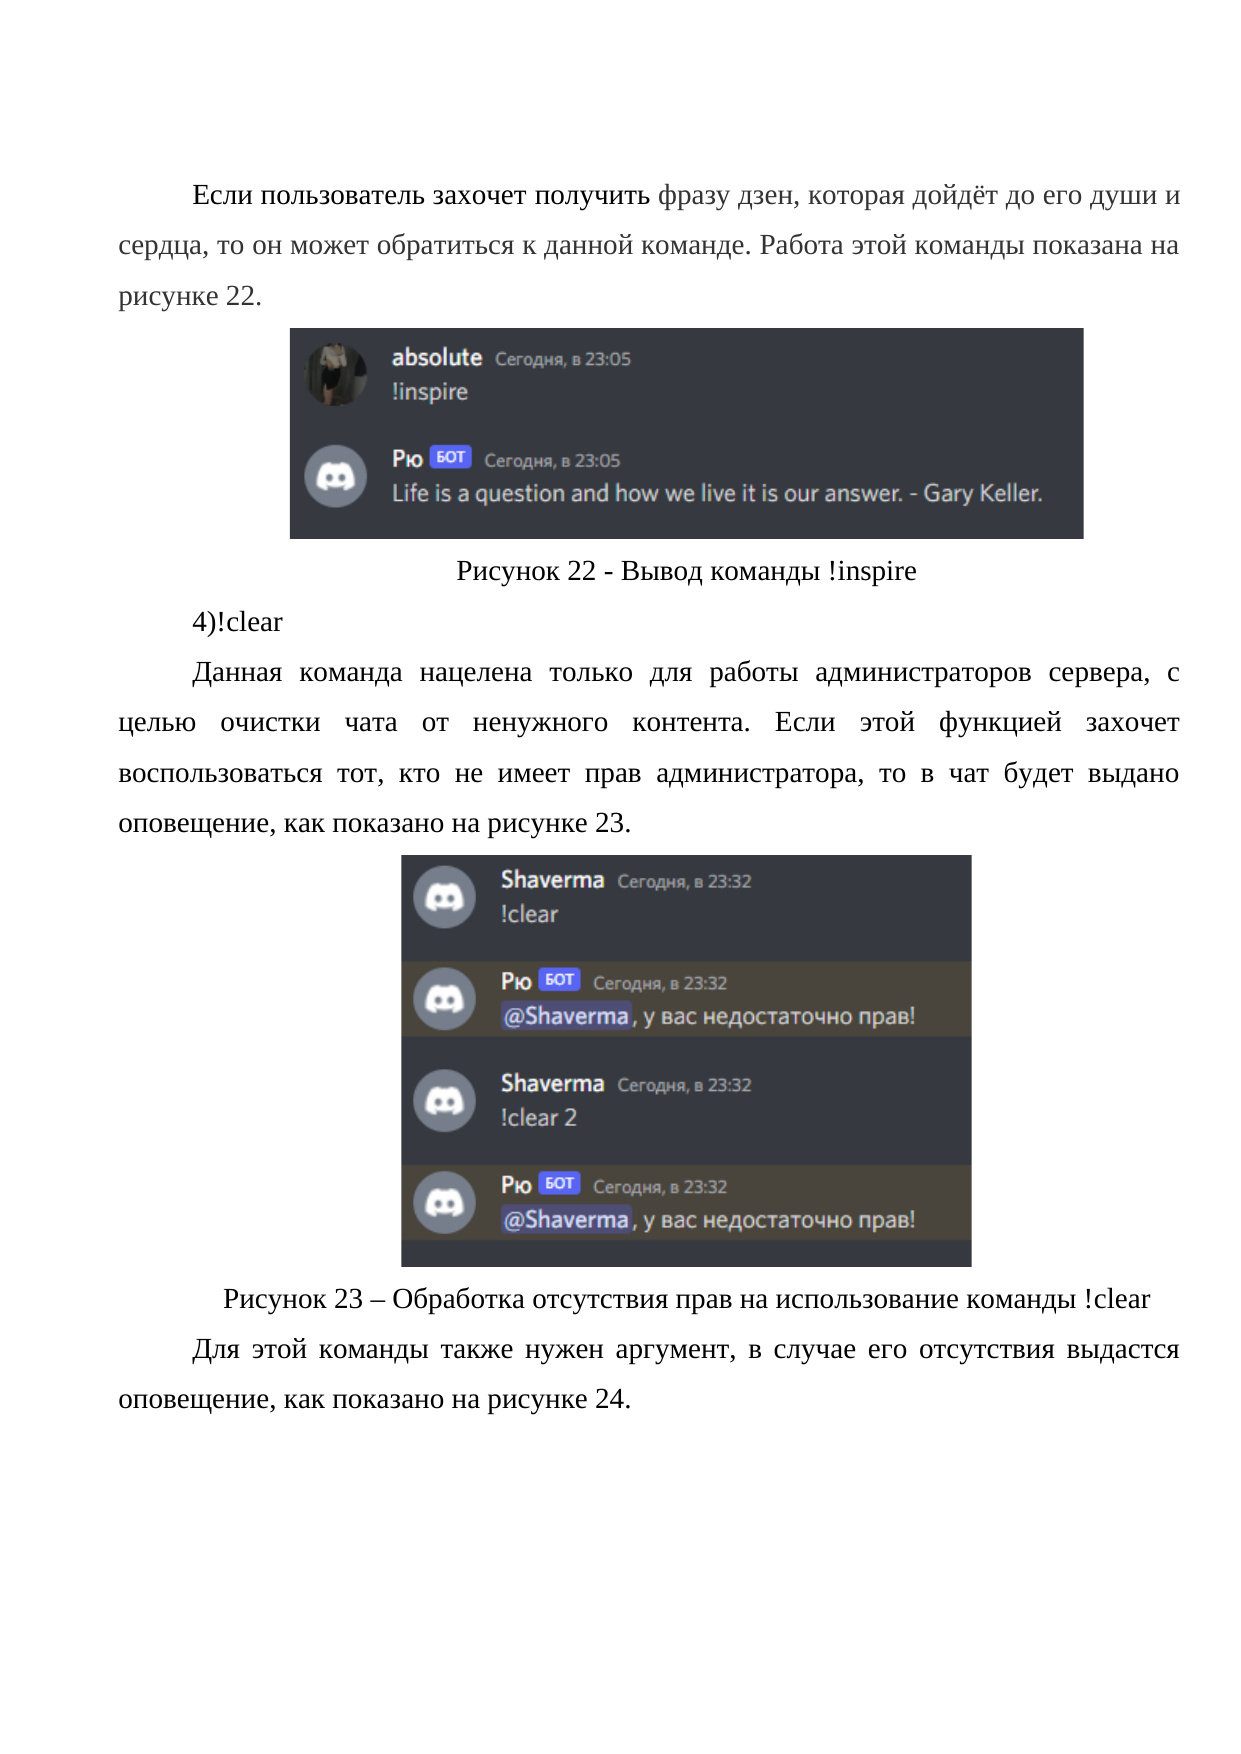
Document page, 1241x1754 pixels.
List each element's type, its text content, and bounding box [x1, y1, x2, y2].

picture [289, 328, 1084, 539]
picture [401, 855, 972, 1267]
text Если пользователь захочет получить фразу дзен, которая дойдёт до его души и сердца, то он может обратиться к данной команде. Работа этой команды показана на рисунке 22. [118, 261, 1181, 311]
text Если пользователь захочет получить фразу дзен, которая дойдёт до его души и сердца, то он может обратиться к данной команде. Работа этой команды показана на рисунке 22. [118, 177, 1181, 228]
text Рисунок 22 - Вывод команды !inspire [118, 553, 1181, 587]
text Для этой команды также нужен аргумент, в случае его отсутствия выдастся оповещение, как показано на рисунке 24. [118, 1331, 1181, 1415]
text Данная команда нацелена только для работы администраторов сервера, с целью очистки чата от ненужного контента. Если этой функцией захочет воспользоваться тот, кто не имеет прав администратора, то в чат будет выдано оповещение, как показано на рисунке 23. [118, 654, 1181, 838]
text 4)!clear [118, 604, 1181, 637]
text Рисунок 23 – Обработка отсутствия прав на использование команды !clear [118, 1281, 1181, 1314]
